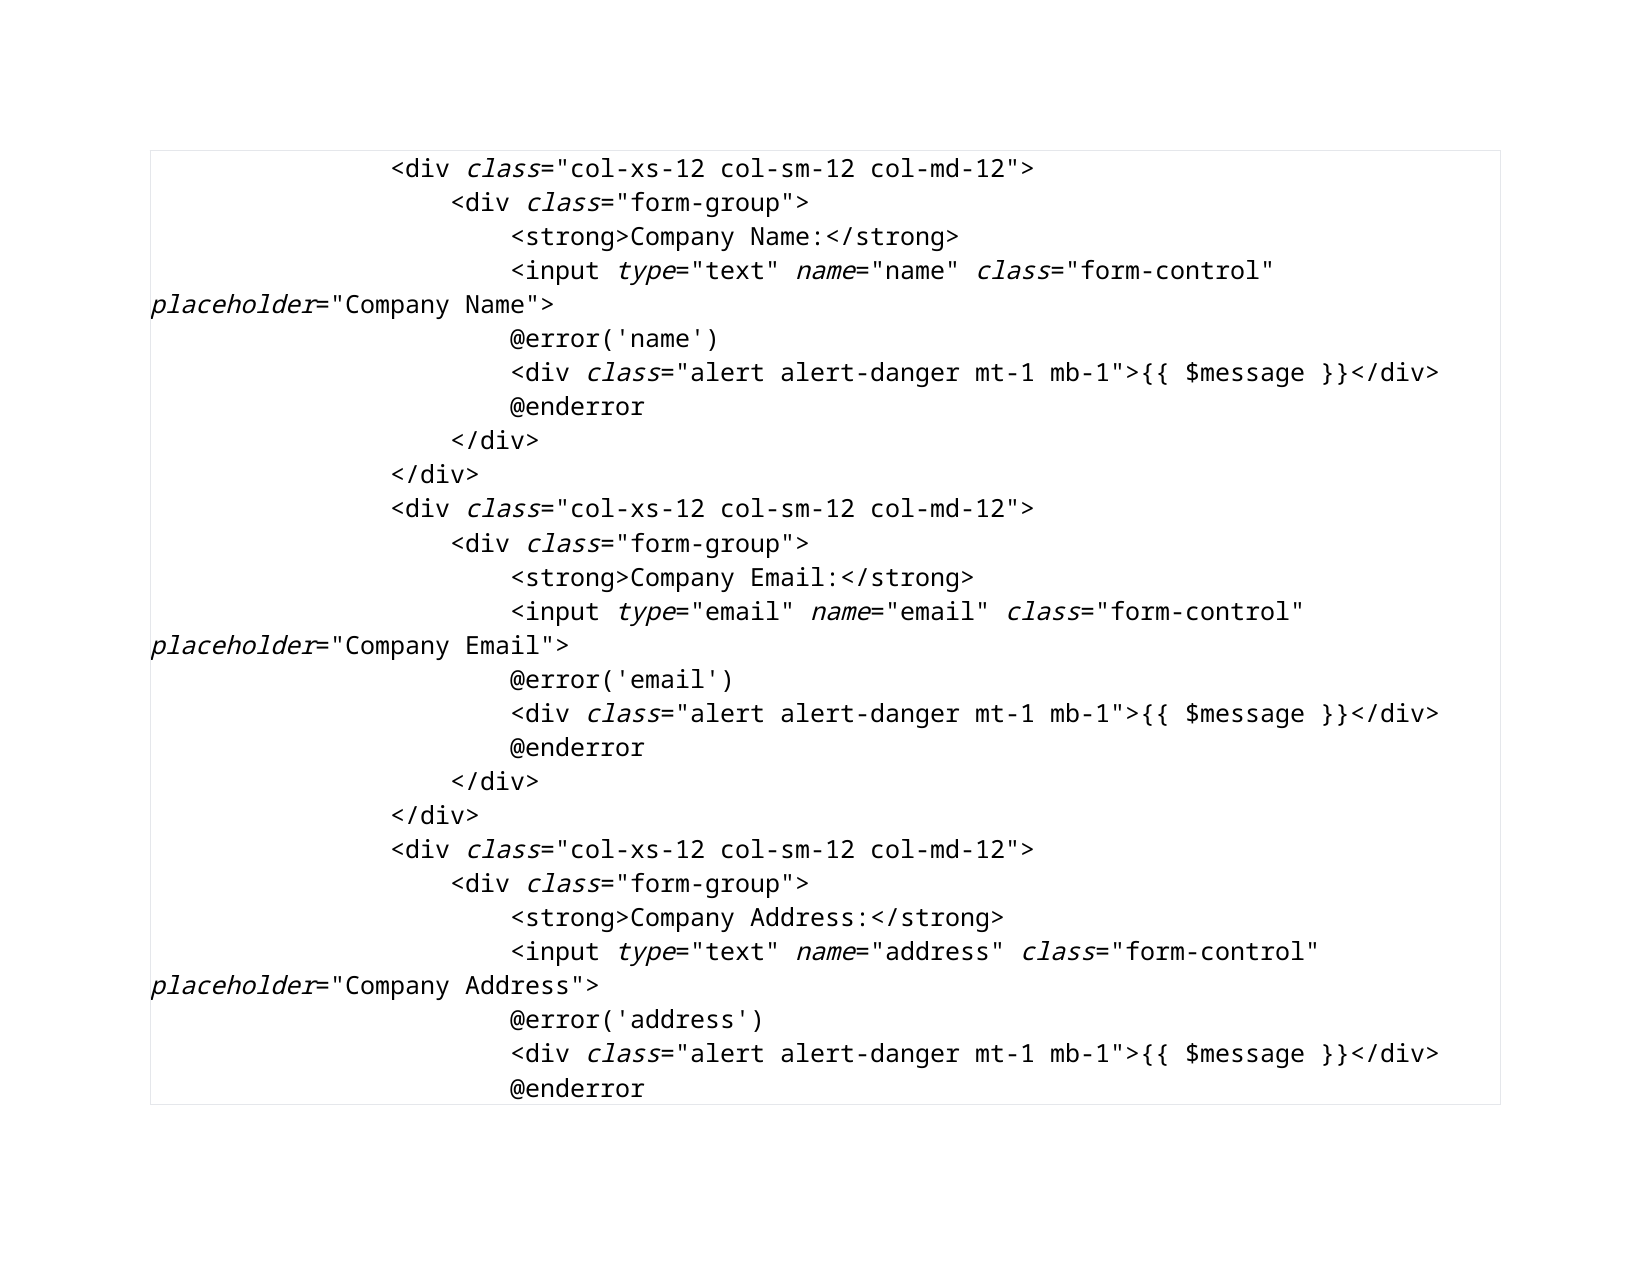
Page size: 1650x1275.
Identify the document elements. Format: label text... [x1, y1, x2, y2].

text <div class="form-group"> [151, 866, 1500, 900]
text @enderror [151, 1070, 1500, 1104]
text <div class="form-group"> [151, 184, 1500, 219]
text <div class="alert alert-danger mt-1 mb-1">{{ $message }}</div> [151, 696, 1500, 729]
text <input type="email" name="email" class="form-control" placeholder="Company Email"> [151, 593, 1500, 661]
text @error('email') [151, 661, 1500, 696]
text </div> [151, 764, 1500, 798]
text <input type="text" name="address" class="form-control" placeholder="Company Address"> [151, 934, 1500, 1002]
text <input type="text" name="name" class="form-control" placeholder="Company Name"> [151, 253, 1500, 321]
text <div class="form-group"> [151, 525, 1500, 559]
text </div> [151, 423, 1500, 457]
text <strong>Company Name:</strong> [151, 219, 1500, 253]
text <div class="col-xs-12 col-sm-12 col-md-12"> [151, 151, 1500, 184]
text <div class="alert alert-danger mt-1 mb-1">{{ $message }}</div> [151, 355, 1500, 389]
text </div> [151, 457, 1500, 491]
text @enderror [151, 389, 1500, 423]
text @error('address') [151, 1002, 1500, 1036]
text <strong>Company Address:</strong> [151, 900, 1500, 934]
text @error('name') [151, 321, 1500, 355]
text </div> [151, 798, 1500, 832]
text <div class="col-xs-12 col-sm-12 col-md-12"> [151, 491, 1500, 525]
text <strong>Company Email:</strong> [151, 559, 1500, 593]
text <div class="alert alert-danger mt-1 mb-1">{{ $message }}</div> [151, 1036, 1500, 1070]
text @enderror [151, 729, 1500, 764]
text <div class="col-xs-12 col-sm-12 col-md-12"> [151, 832, 1500, 866]
